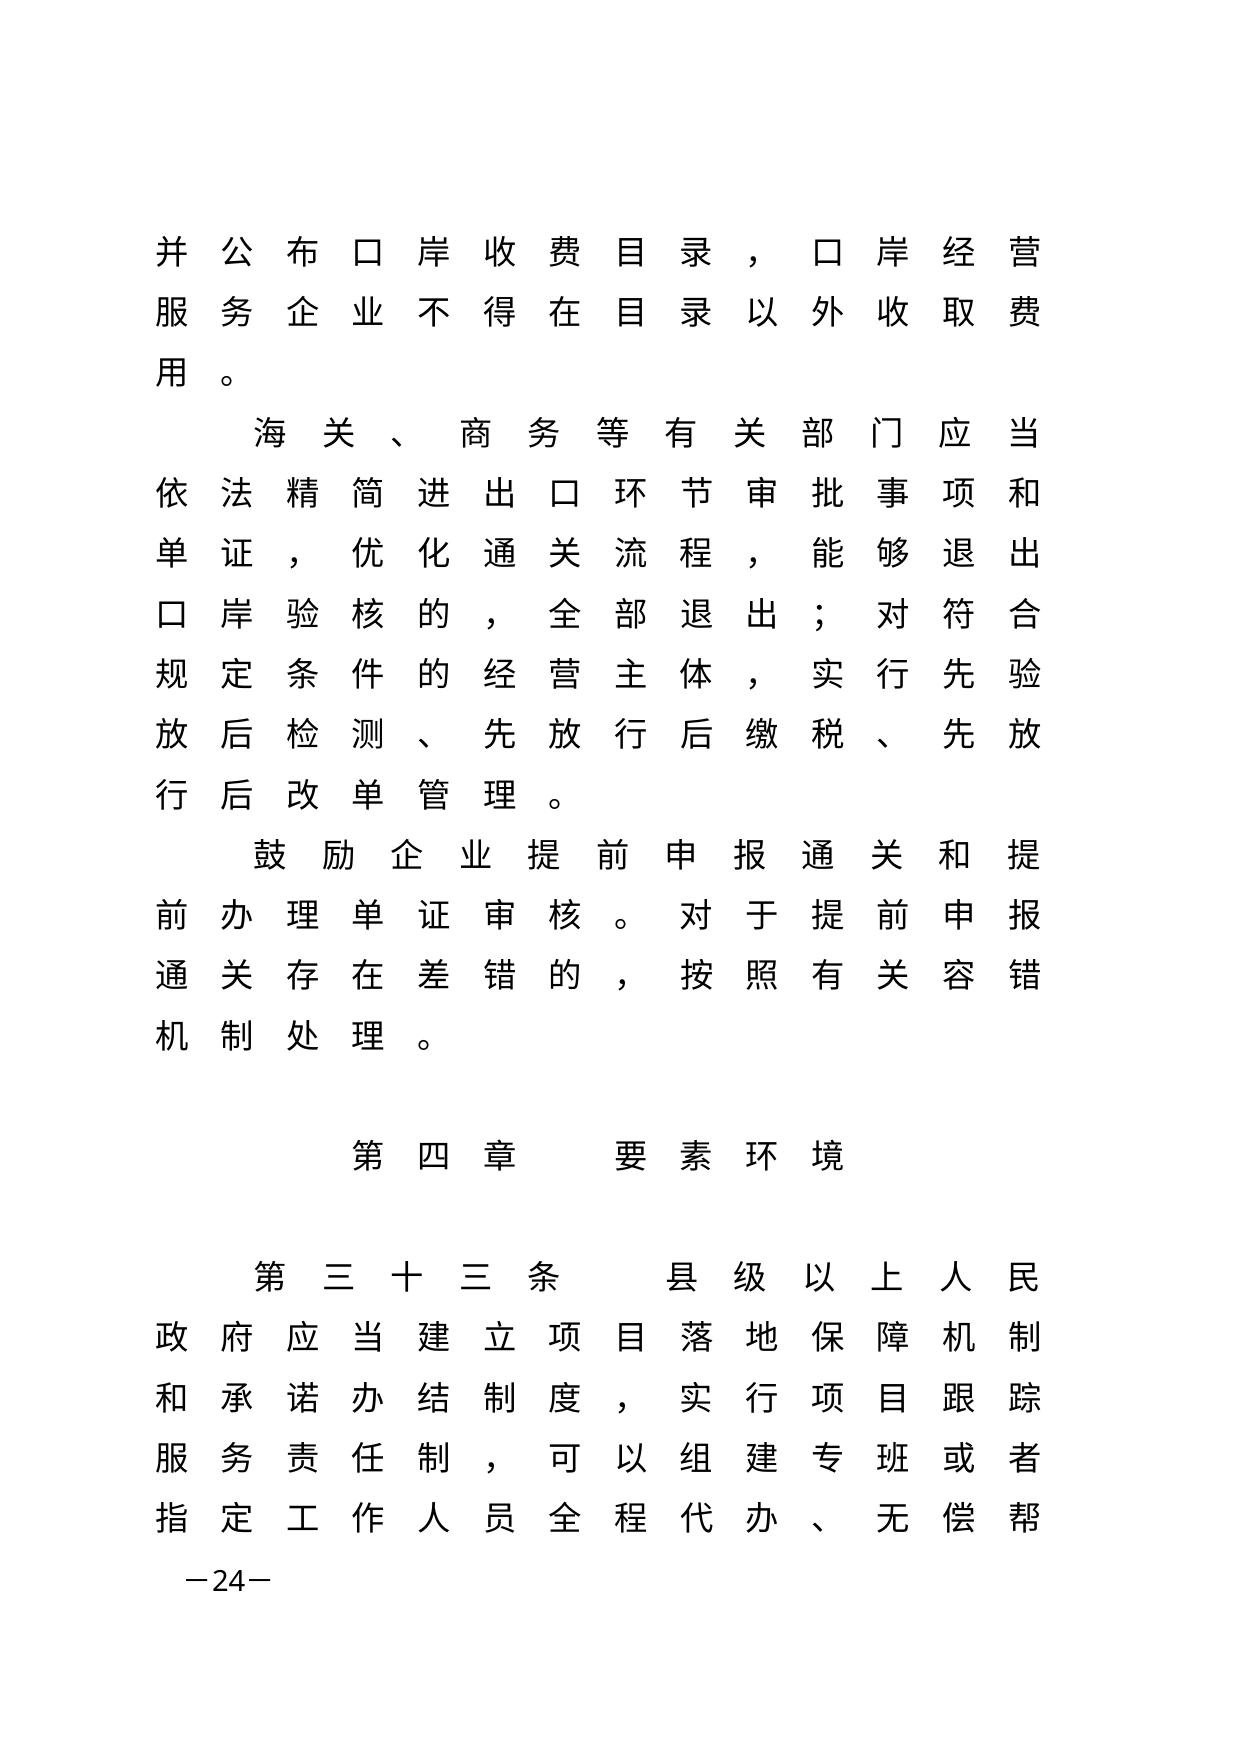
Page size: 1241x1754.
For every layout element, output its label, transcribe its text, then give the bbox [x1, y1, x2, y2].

text 海关、商务等有关部门应当依法精简进出口环节审批事项和单证，优化通关流程，能够退出口岸验核的，全部退出；对符合规定条件的经营主体，实行先验放后检测、先放行后缴税、先放行后改单管理。 [155, 400, 1073, 823]
text 第三十三条 县级以上人民政府应当建立项目落地保障机制和承诺办结制度，实行项目跟踪服务责任制，可以组建专班或者指定工作人员全程代办、无偿帮办，及时协调解决项目审批、要素保障、建设和生产经营中的相关问题。 [155, 1245, 1073, 1546]
text 鼓励企业提前申报通关和提前办理单证审核。对于提前申报通关存在差错的，按照有关容错机制处理。 [155, 823, 1073, 1064]
text 第四章 要素环境 [155, 1124, 1073, 1184]
text 第三十二条 口岸管理部门应当按照国家促进跨境贸易便利化的要求，对进出口货物申报、舱单申报和运输工具申报业务提供“单一窗口”服务，推进监管信息和物流运输服务信息互联互通，实现无纸化通关，涉及国家秘密的特殊情况除外。组织编制并公布口岸收费目录，口岸经营服务企业不得在目录以外收取费用。 [155, 219, 1073, 400]
